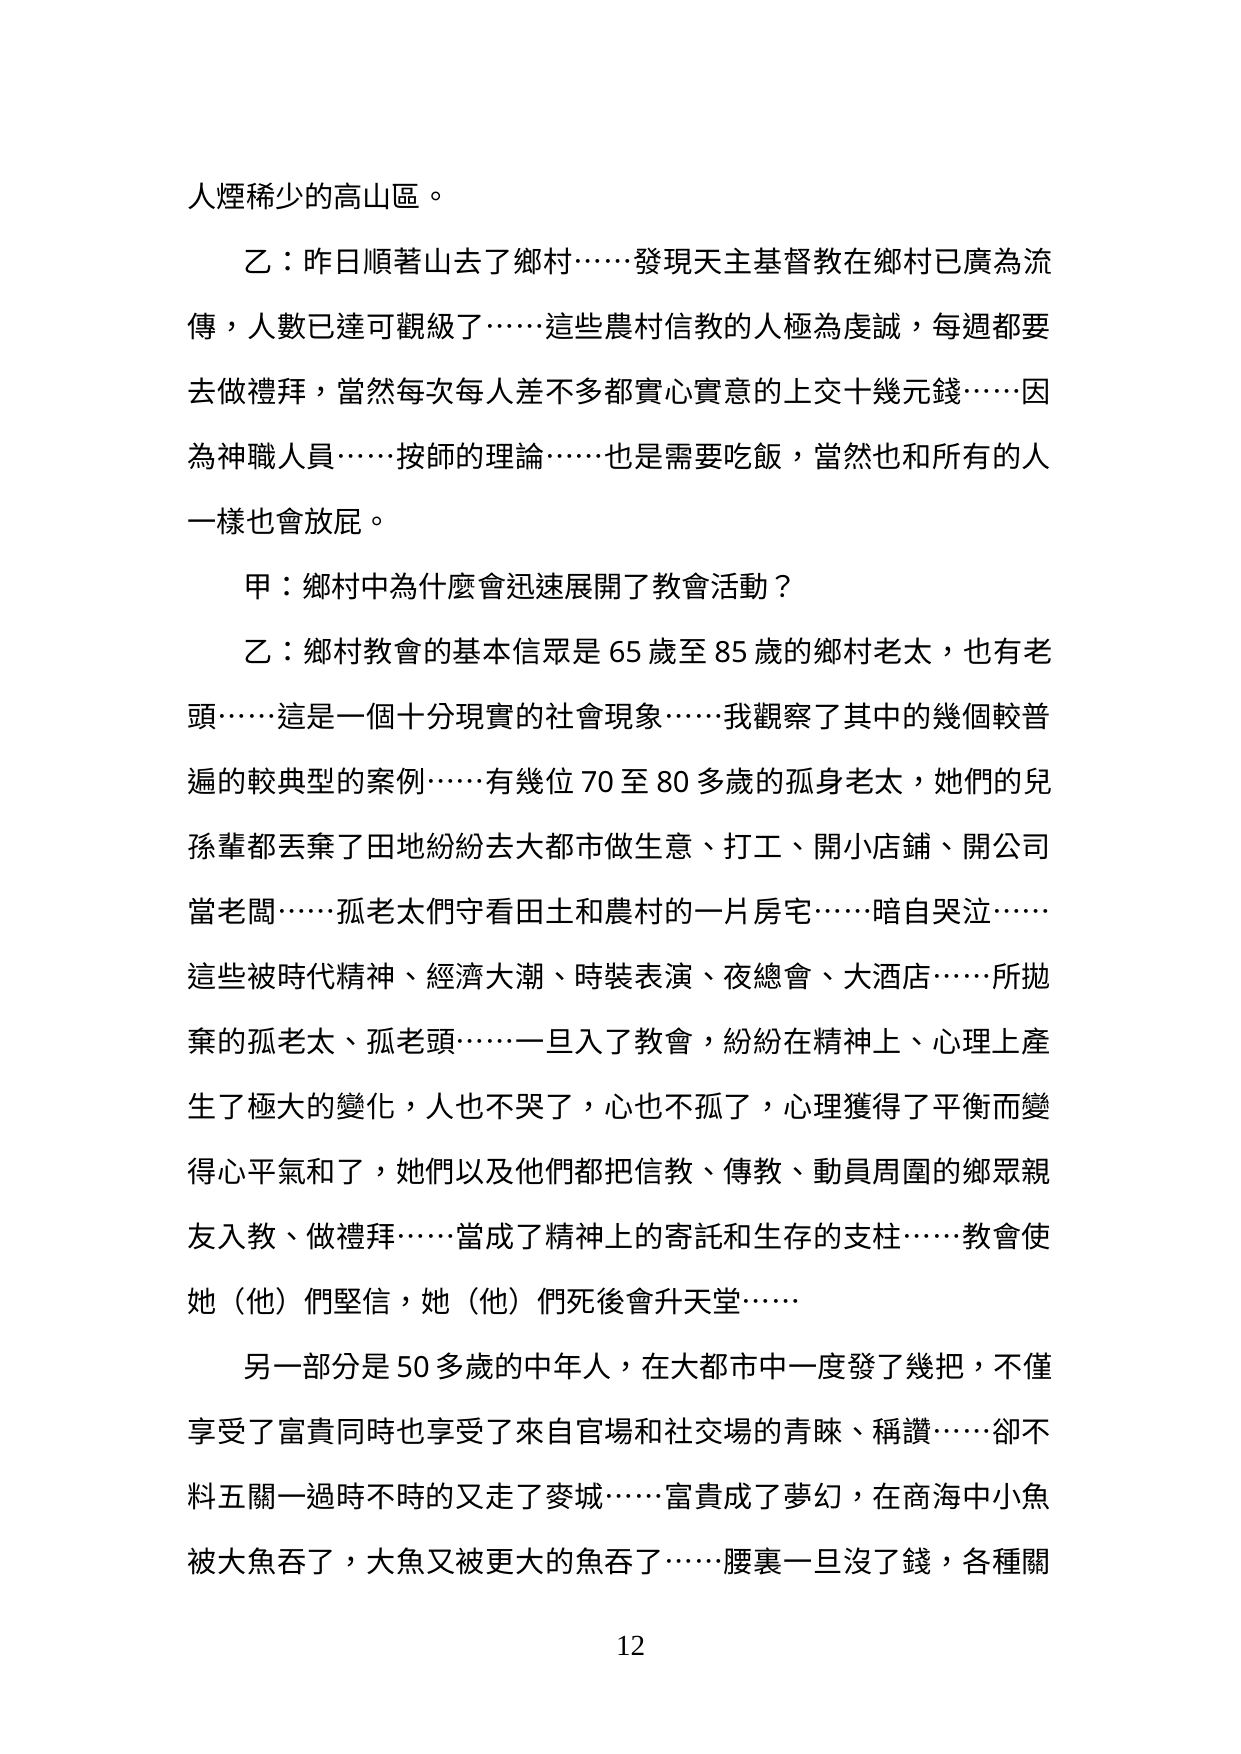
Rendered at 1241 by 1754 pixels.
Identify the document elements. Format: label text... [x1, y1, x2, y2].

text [187, 1332, 1053, 1592]
text 乙：昨日順著山去了鄉村……發現天主基督教在鄉村已廣為流傳，人數已達可觀級了……這些農村信教的人極為虔誠，每週都要去做禮拜，當然每次每人差不多都實心實意的上交十幾元錢……因為神職人員……按師的理論……也是需要吃飯，當然也和所有的人一樣也會放屁。 [187, 227, 1053, 552]
text 甲：鄉村中為什麼會迅速展開了教會活動？ [187, 552, 1053, 617]
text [187, 162, 1053, 227]
text 乙：鄉村教會的基本信眾是65歲至85歲的鄉村老太，也有老頭……這是一個十分現實的社會現象……我觀察了其中的幾個較普遍的較典型的案例……有幾位70至80多歲的孤身老太，她們的兒孫輩都丟棄了田地紛紛去大都市做生意、打工、開小店鋪、開公司當老闆……孤老太們守看田土和農村的一片房宅……暗自哭泣……這些被時代精神、經濟大潮、時裝表演、夜總會、大酒店……所拋棄的孤老太、孤老頭……一旦入了教會，紛紛在精神上、心理上產生了極大的變化，人也不哭了，心也不孤了，心理獲得了平衡而變得心平氣和了，她們以及他們都把信教、傳教、動員周圍的鄉眾親友入教、做禮拜……當成了精神上的寄託和生存的支柱……教會使她（他）們堅信，她（他）們死後會升天堂…… [187, 617, 1053, 1332]
